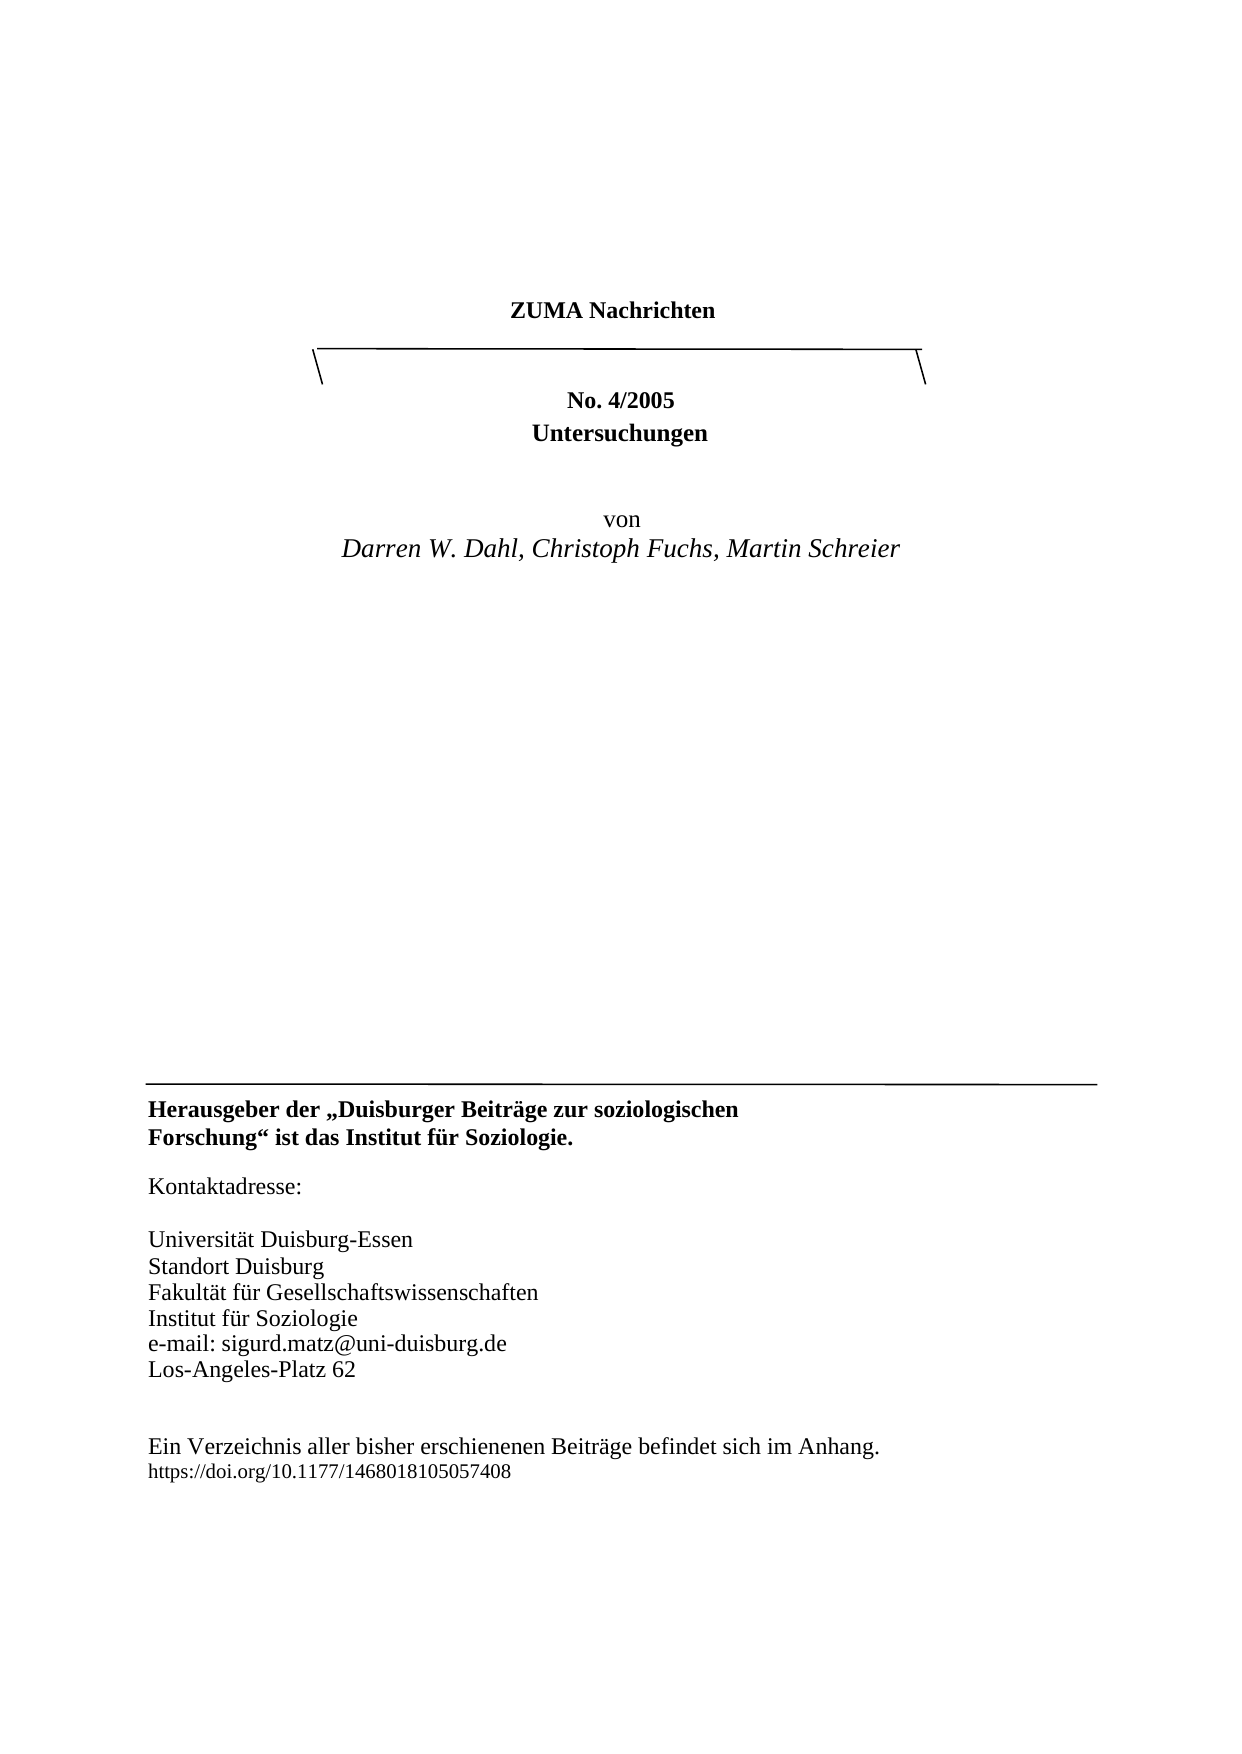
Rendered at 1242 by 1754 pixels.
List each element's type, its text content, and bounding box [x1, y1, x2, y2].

text Fakultät für Gesellschaftswissenschaften [148, 1280, 1092, 1306]
text Standort Duisburg [148, 1253, 1092, 1280]
text Herausgeber der „Duisburger Beiträge zur soziologischen Forschung“ ist das Institut für Soziologie. [148, 1096, 837, 1150]
text Untersuchungen [148, 418, 1092, 446]
text Institut für Soziologie [148, 1306, 1092, 1332]
text Ein Verzeichnis aller bisher erschienenen Beiträge befindet sich im Anhang. [148, 1432, 1092, 1459]
text ZUMA Nachrichten [148, 297, 1077, 324]
text No. 4/2005 [148, 386, 1094, 414]
text Kontaktadresse: [148, 1172, 1092, 1199]
text e-mail: sigurd.matz@uni-duisburg.de [148, 1332, 1092, 1357]
text Universität Duisburg-Essen [148, 1225, 1092, 1253]
text https://doi.org/10.1177/1468018105057408 [148, 1459, 1092, 1483]
text Darren W. Dahl, Christoph Fuchs, Martin Schreier [148, 533, 1094, 564]
text von [148, 504, 1096, 533]
text Los-Angeles-Platz 62 [148, 1357, 443, 1383]
